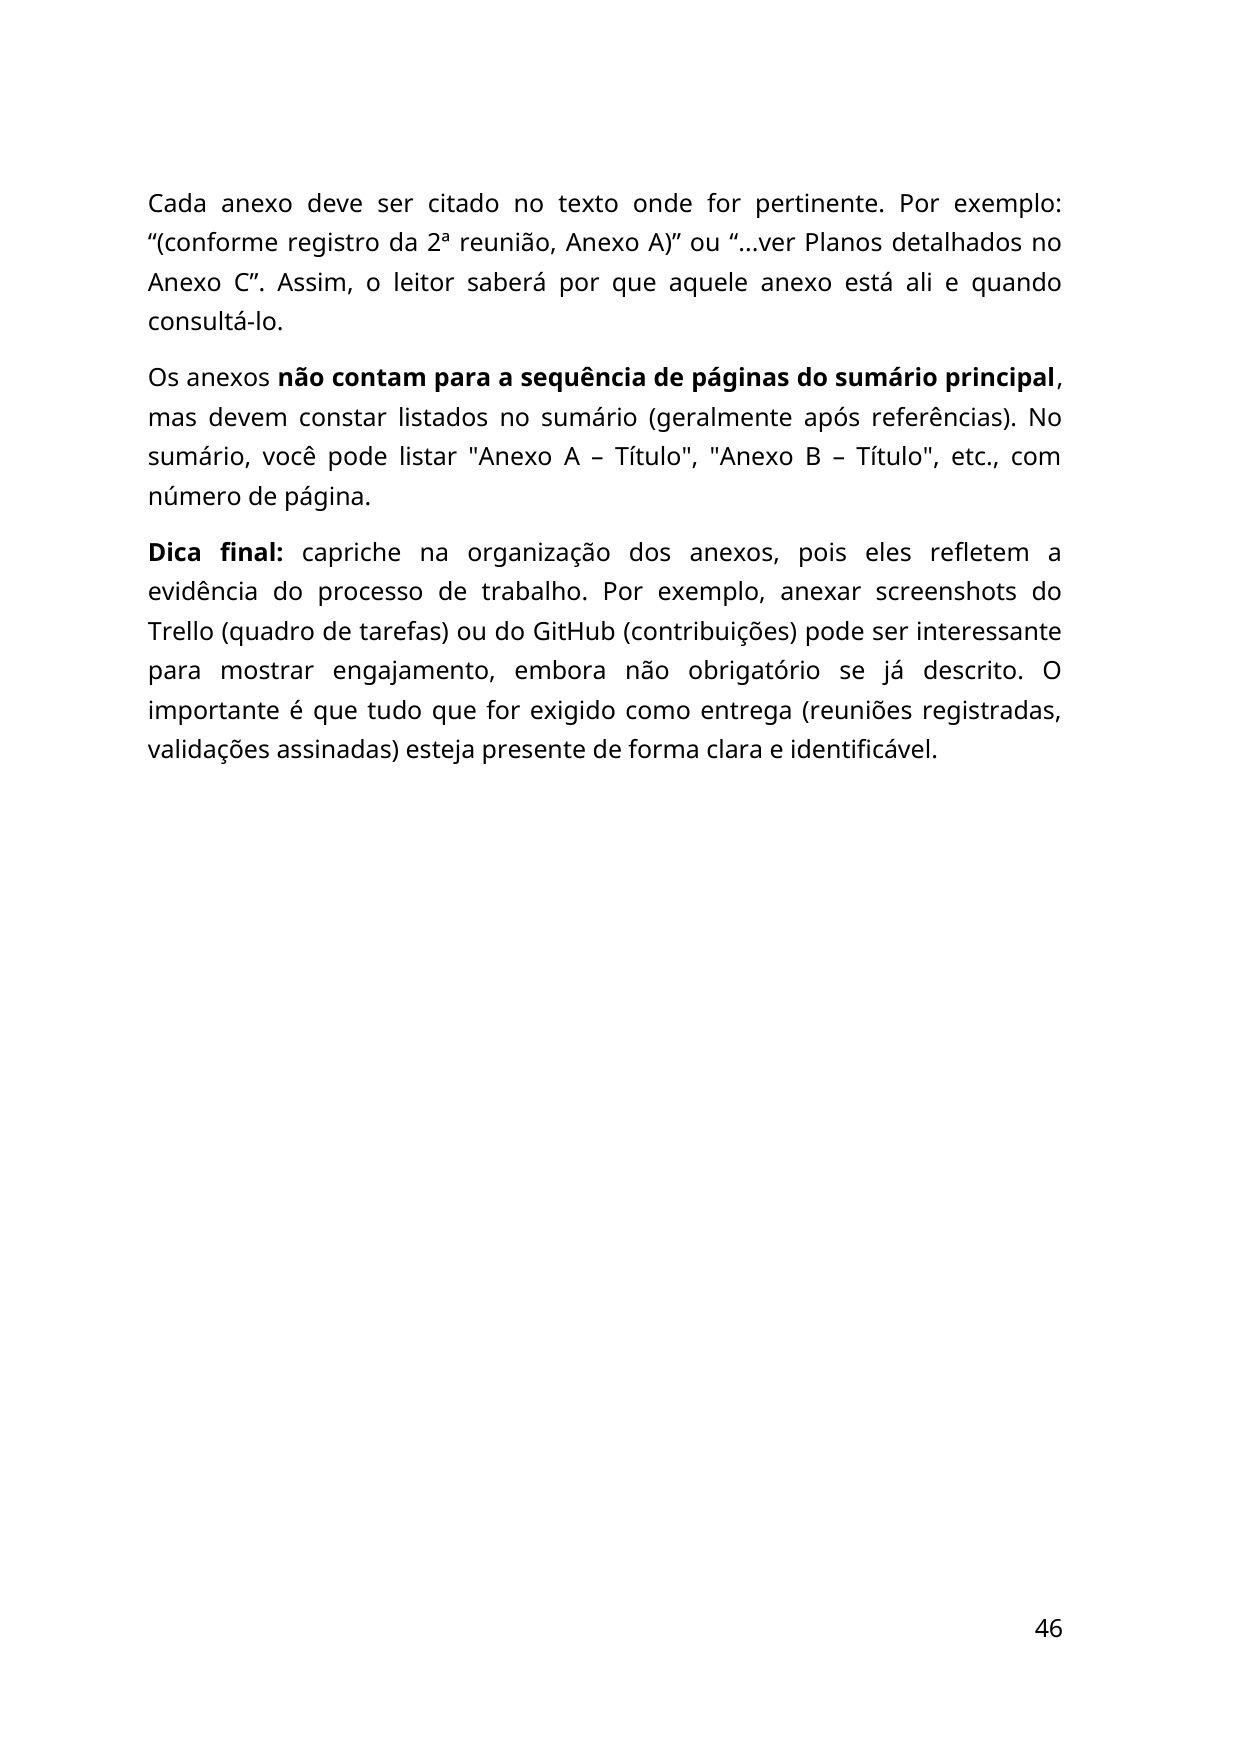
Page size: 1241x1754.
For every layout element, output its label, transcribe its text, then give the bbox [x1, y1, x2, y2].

text Dica final: capriche na organização dos anexos, pois eles refletem a evidência do processo de trabalho. Por exemplo, anexar screenshots do Trello (quadro de tarefas) ou do GitHub (contribuições) pode ser interessante para mostrar engajamento, embora não obrigatório se já descrito. O importante é que tudo que for exigido como entrega (reuniões registradas, validações assinadas) esteja presente de forma clara e identificável. [148, 534, 1063, 766]
text Os anexos não contam para a sequência de páginas do sumário principal, mas devem constar listados no sumário (geralmente após referências). No sumário, você pode listar "Anexo A – Título", "Anexo B – Título", etc., com número de página. [148, 360, 1063, 512]
text Cada anexo deve ser citado no texto onde for pertinente. Por exemplo: “(conforme registro da 2ª reunião, Anexo A)” ou “...ver Planos detalhados no Anexo C”. Assim, o leitor saberá por que aquele anexo está ali e quando consultá-lo. [148, 185, 1063, 338]
